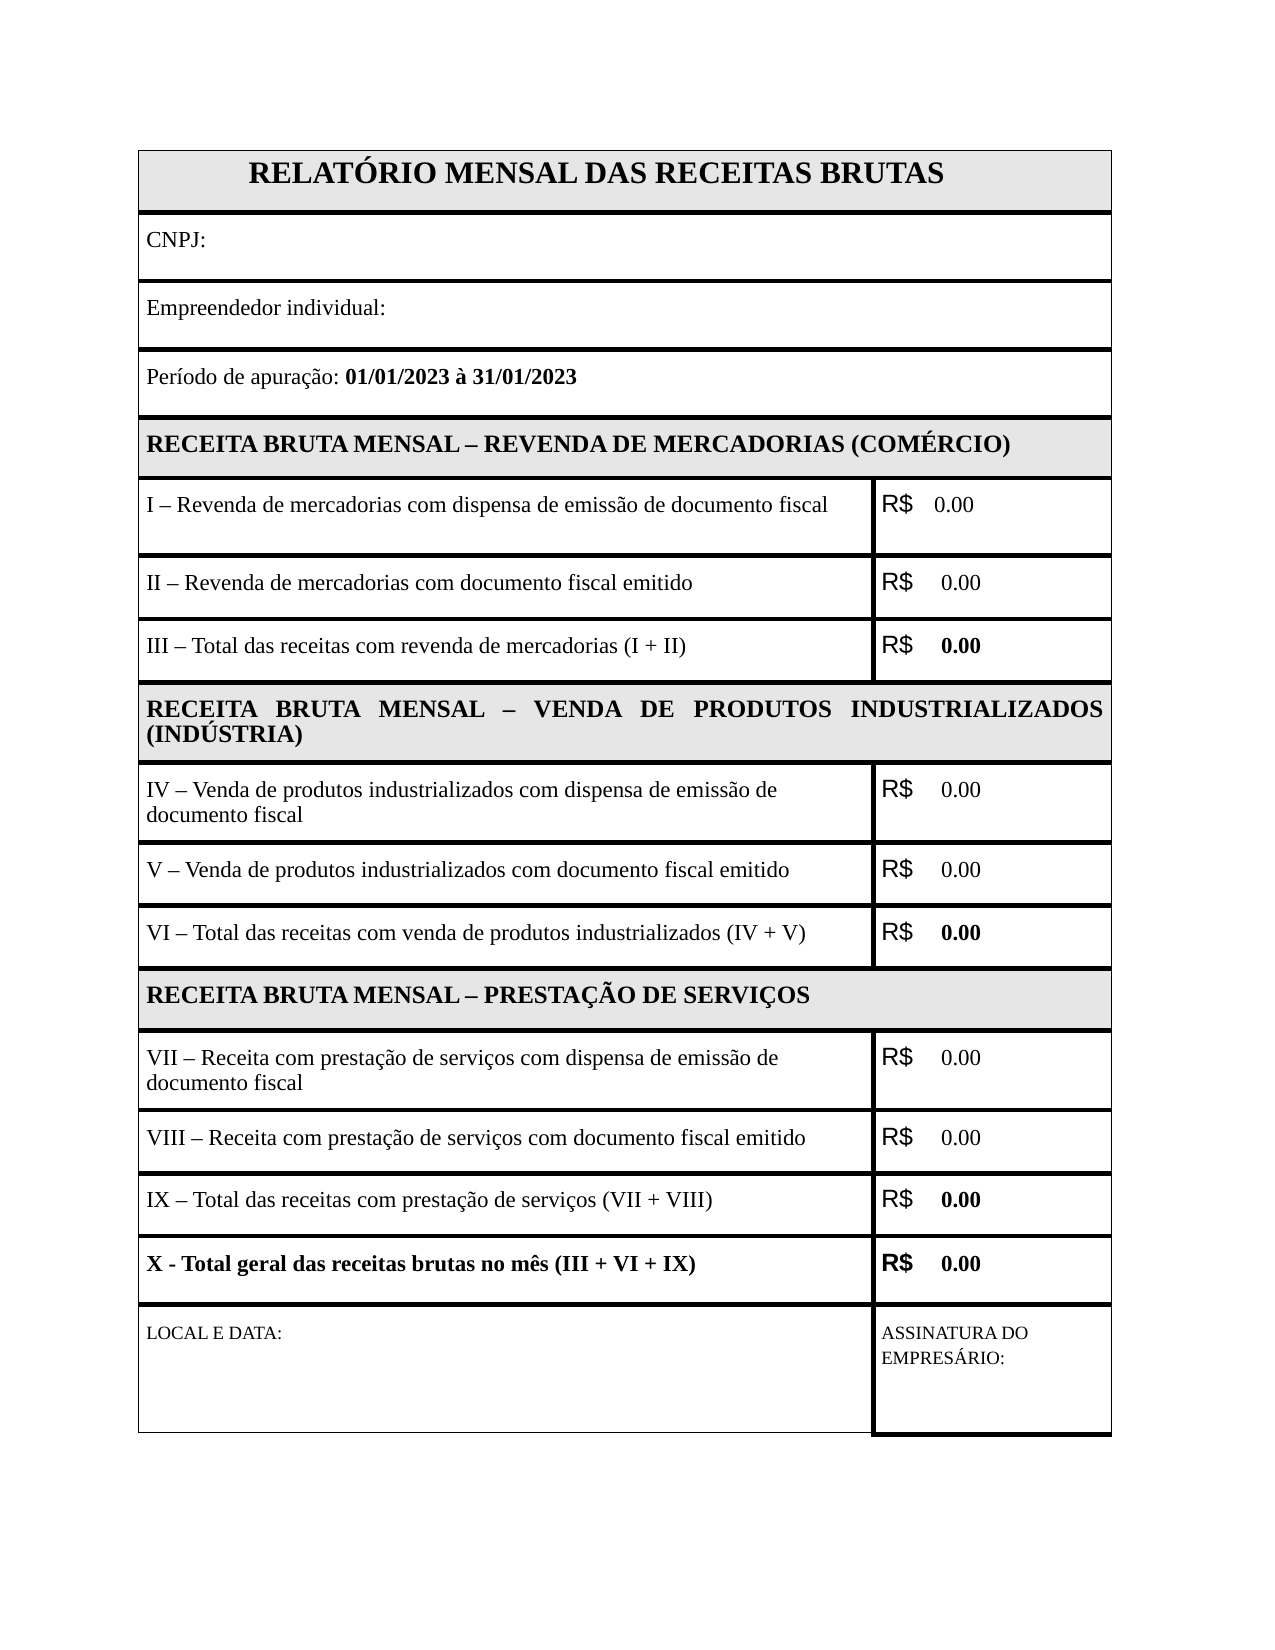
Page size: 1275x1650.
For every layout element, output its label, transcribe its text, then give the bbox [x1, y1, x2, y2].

table_cell R$ 0.00 [876, 621, 1111, 680]
table_cell I – Revenda de mercadorias com dispensa de emissão de documento fiscal [139, 480, 871, 553]
table_header RELATÓRIO MENSAL DAS RECEITAS BRUTAS [139, 151, 1111, 210]
table_cell ASSINATURA DO EMPRESÁRIO: [876, 1307, 1111, 1432]
table_cell R$ 0.00 [876, 845, 1111, 903]
table_cell X - Total geral das receitas brutas no mês (III + VI + IX) [139, 1238, 871, 1302]
table_cell CNPJ: [139, 215, 1111, 278]
table_cell R$ 0.00 [876, 908, 1111, 966]
table_cell LOCAL E DATA: [139, 1307, 871, 1432]
table_cell IV – Venda de produtos industrializados com dispensa de emissão de documento fiscal [139, 765, 871, 840]
table_cell R$ 0.00 [876, 765, 1111, 840]
table_cell V – Venda de produtos industrializados com documento fiscal emitido [139, 845, 871, 903]
table_cell II – Revenda de mercadorias com documento fiscal emitido [139, 558, 871, 617]
table_cell Período de apuração: 01/01/2023 à 31/01/2023 [139, 352, 1111, 415]
table_cell R$ 0.00 [876, 1112, 1111, 1171]
table_cell Empreendedor individual: [139, 283, 1111, 347]
table_cell VII – Receita com prestação de serviços com dispensa de emissão de documento fiscal [139, 1033, 871, 1108]
table_cell R$ 0.00 [876, 1176, 1111, 1234]
table_cell RECEITA BRUTA MENSAL – PRESTAÇÃO DE SERVIÇOS [139, 971, 1111, 1028]
table_cell RECEITA BRUTA MENSAL – REVENDA DE MERCADORIAS (COMÉRCIO) [139, 420, 1111, 476]
table_cell IX – Total das receitas com prestação de serviços (VII + VIII) [139, 1176, 871, 1234]
table_cell VI – Total das receitas com venda de produtos industrializados (IV + V) [139, 908, 871, 966]
table_cell R$ 0.00 [876, 480, 1111, 553]
table_cell R$ 0.00 [876, 558, 1111, 617]
table_cell R$ 0.00 [876, 1238, 1111, 1302]
table_cell R$ 0.00 [876, 1033, 1111, 1108]
table_cell RECEITA BRUTA MENSAL – VENDA DE PRODUTOS INDUSTRIALIZADOS (INDÚSTRIA) [139, 685, 1111, 760]
table_cell VIII – Receita com prestação de serviços com documento fiscal emitido [139, 1112, 871, 1171]
table_cell III – Total das receitas com revenda de mercadorias (I + II) [139, 621, 871, 680]
